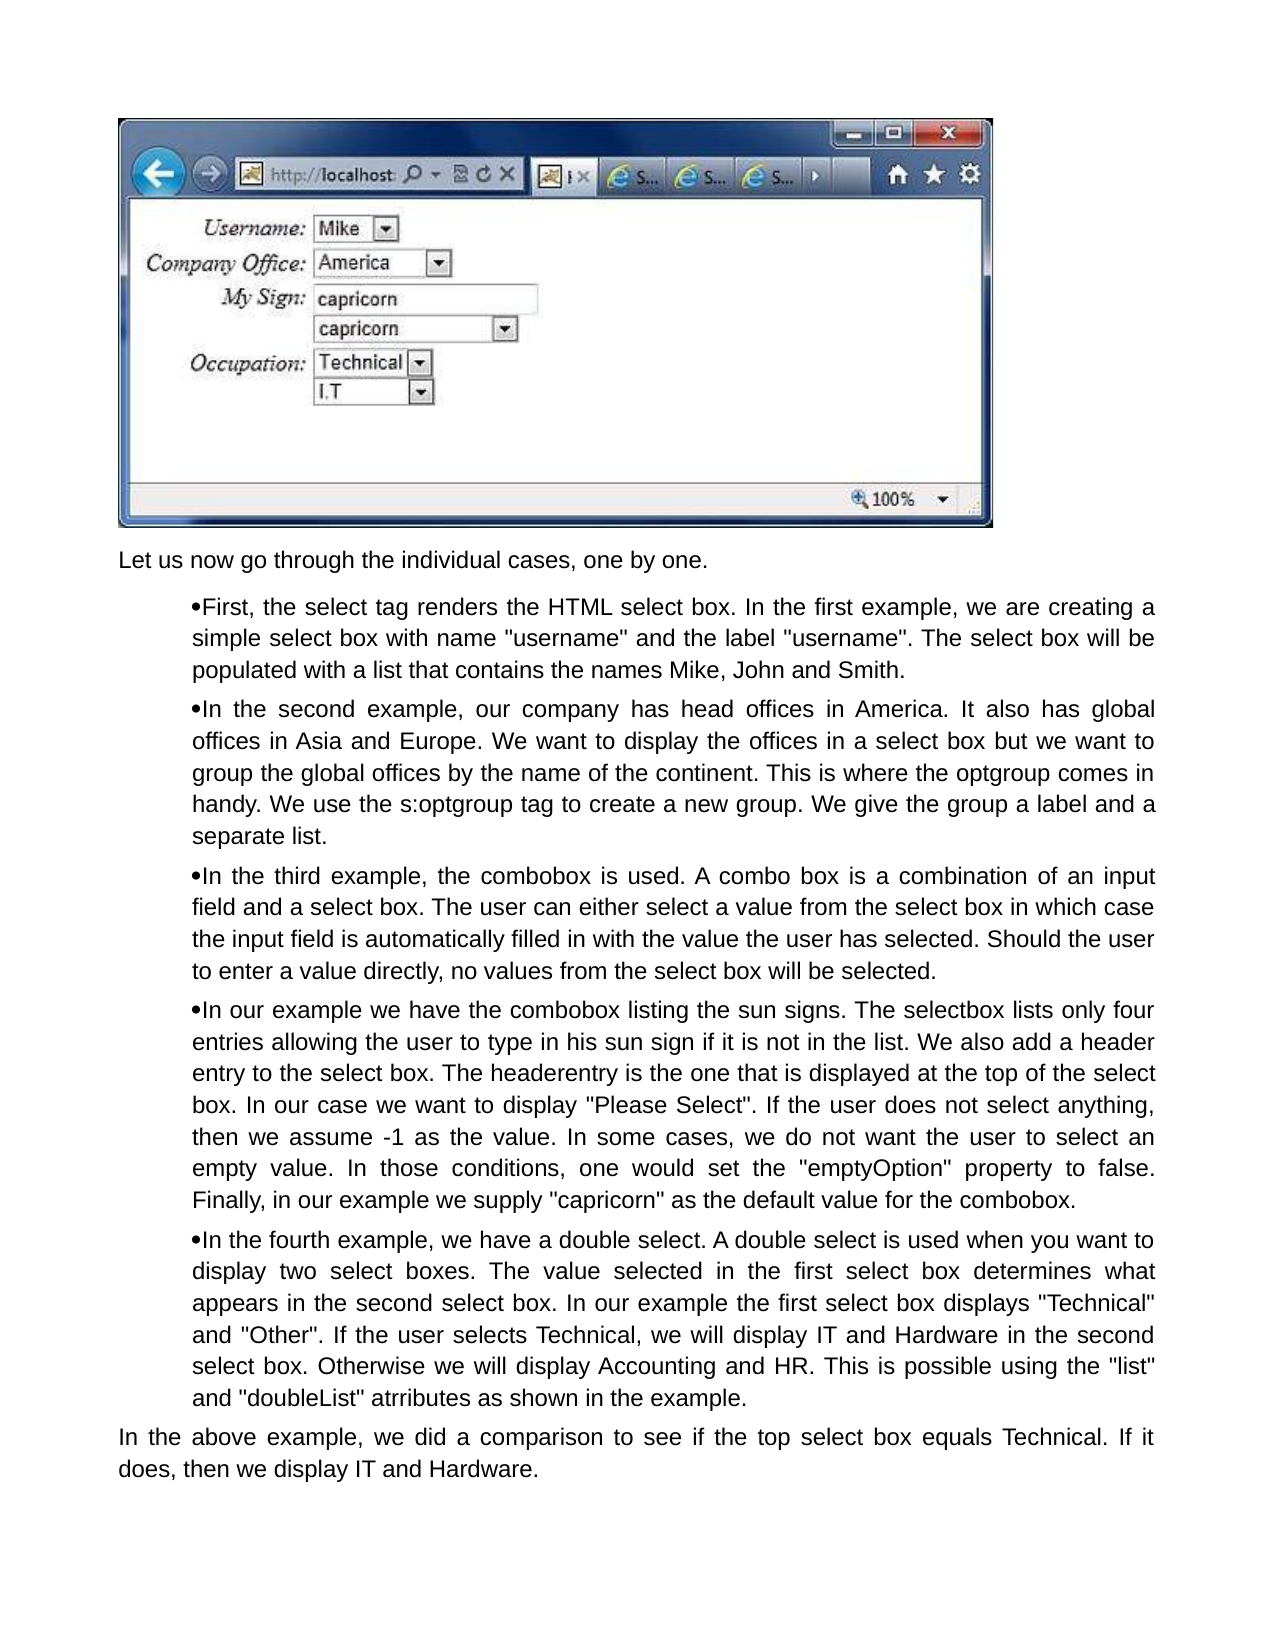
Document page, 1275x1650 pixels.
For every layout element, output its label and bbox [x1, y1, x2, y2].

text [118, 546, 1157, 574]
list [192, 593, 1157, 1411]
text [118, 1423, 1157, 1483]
picture [118, 118, 994, 528]
